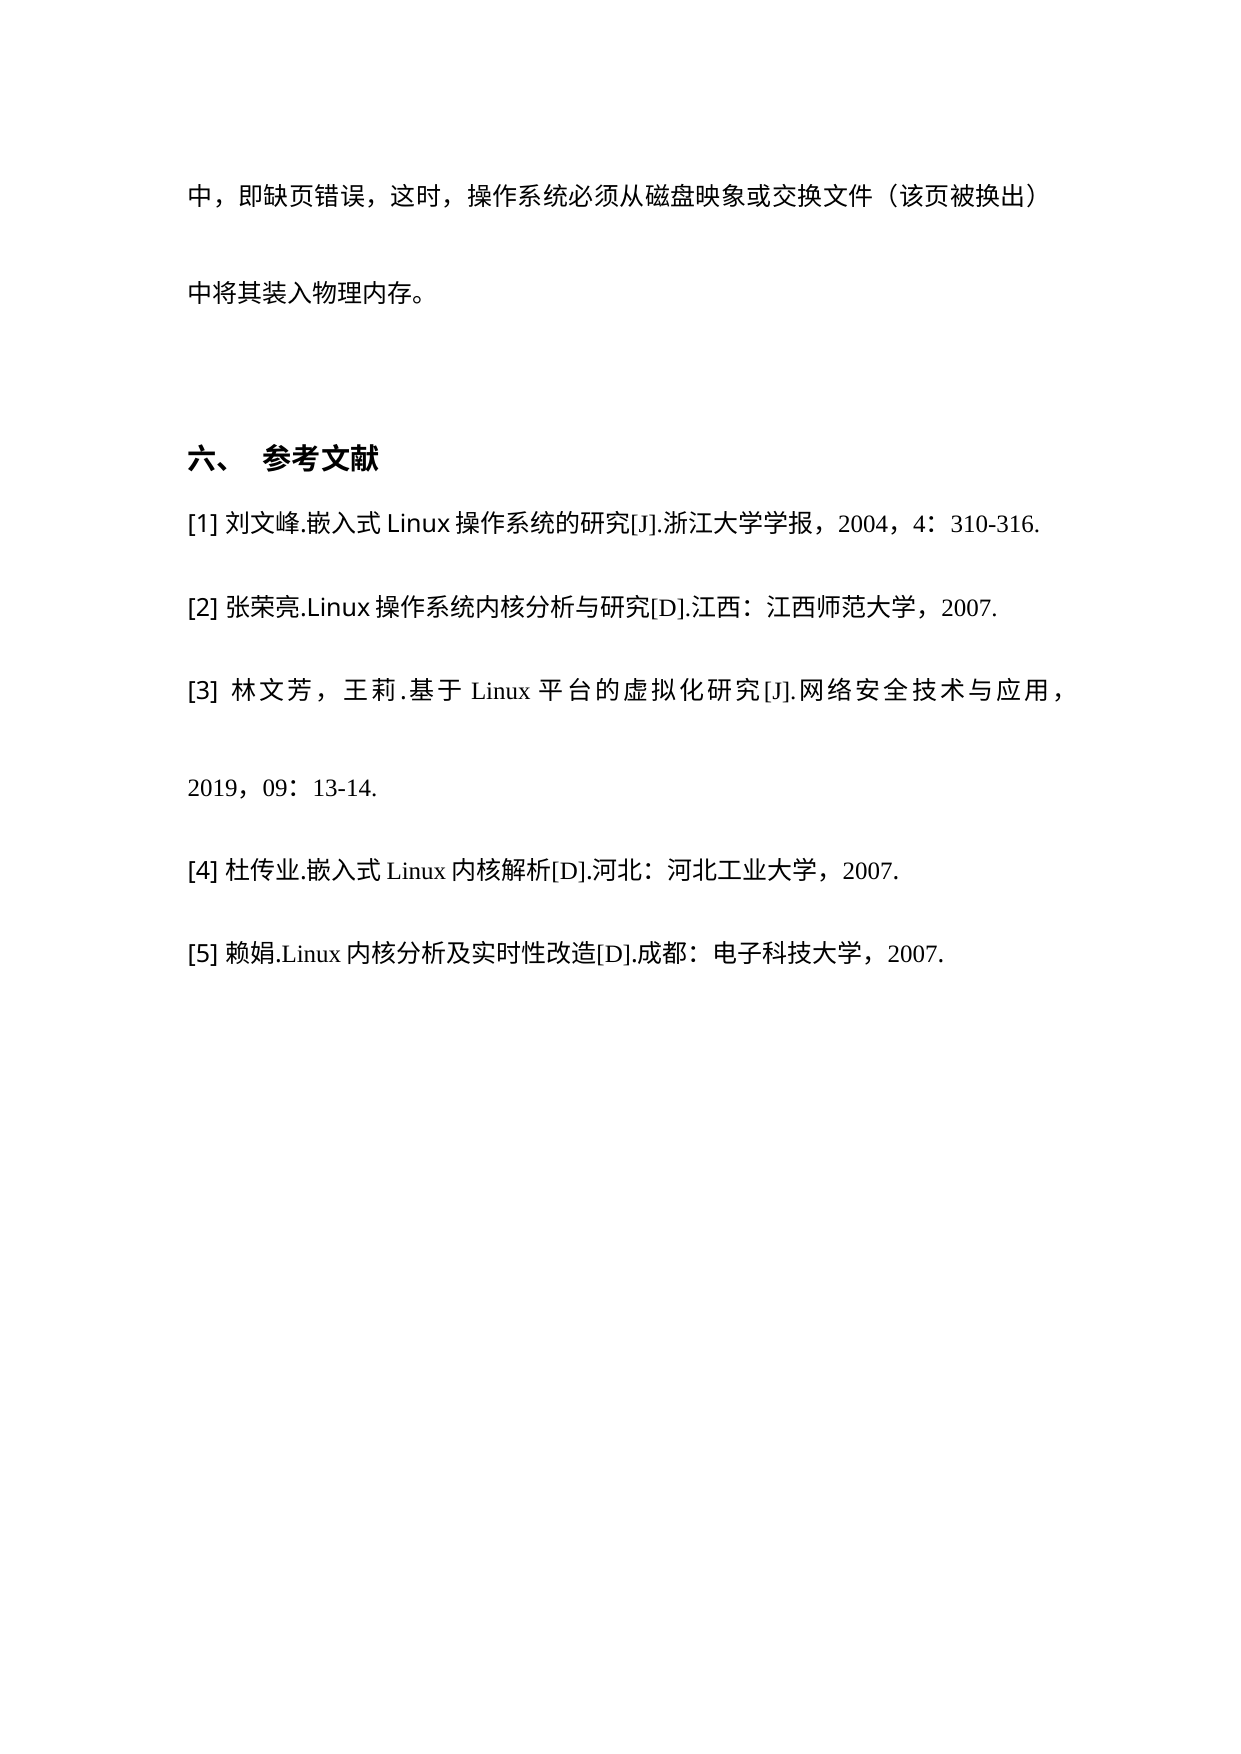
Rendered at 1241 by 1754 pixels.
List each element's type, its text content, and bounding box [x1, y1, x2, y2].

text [187, 162, 1053, 324]
text [4] 杜传业.嵌入式Linux内核解析[D].河北：河北工业大学，2007. [187, 836, 1053, 901]
text [2] 张荣亮.Linux操作系统内核分析与研究[D].江西：江西师范大学，2007. [187, 573, 1053, 638]
list 参考文献 [187, 424, 1053, 489]
text [5] 赖娟.Linux内核分析及实时性改造[D].成都：电子科技大学，2007. [187, 919, 1053, 984]
text [1] 刘文峰.嵌入式Linux操作系统的研究[J].浙江大学学报，2004，4：310-316. [187, 489, 1053, 554]
text [3] 林文芳，王莉.基于Linux平台的虚拟化研究[J].网络安全技术与应用，2019，09：13-14. [187, 656, 1053, 818]
